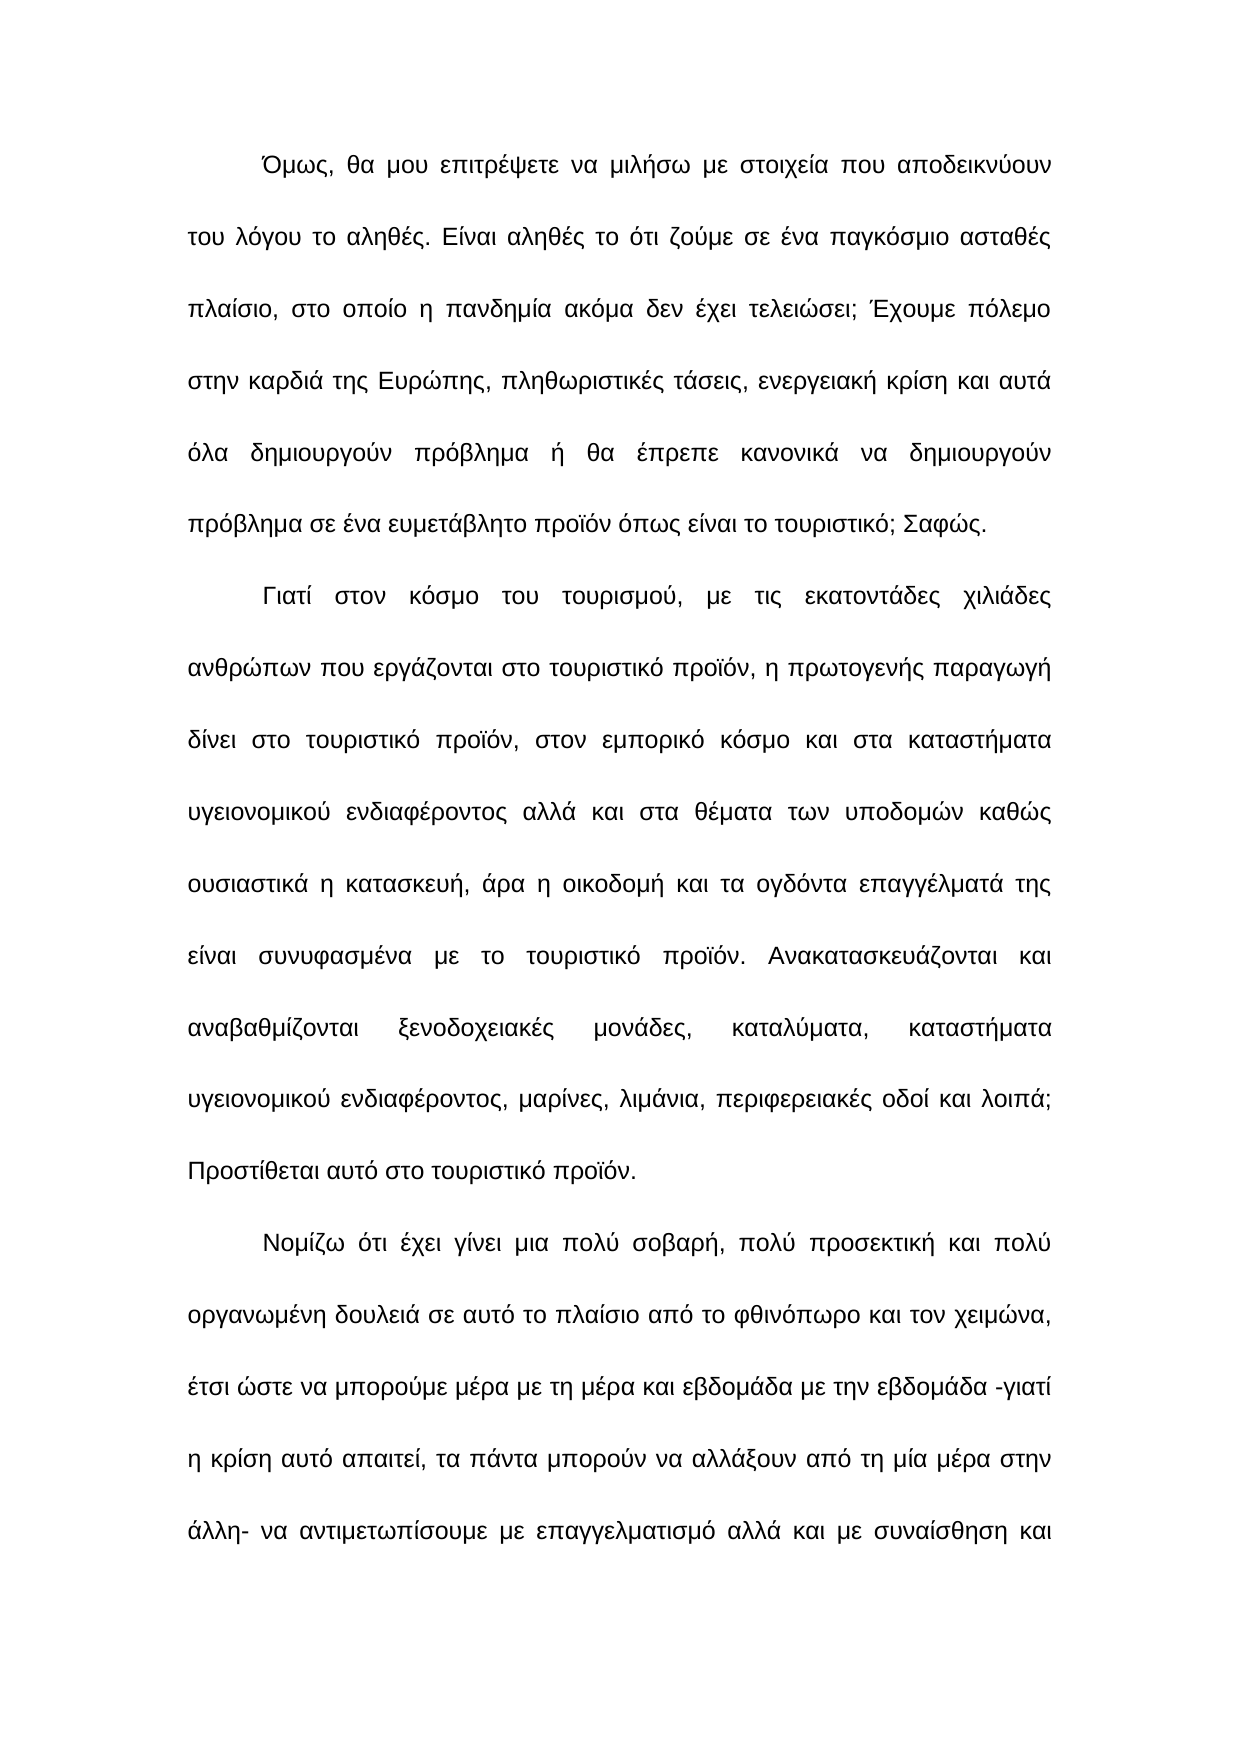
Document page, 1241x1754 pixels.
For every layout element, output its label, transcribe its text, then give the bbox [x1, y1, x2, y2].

text Όμως, θα μου επιτρέψετε να μιλήσω με στοιχεία που αποδεικνύουν του λόγου το αληθές. Είναι αληθές το ότι ζούμε σε ένα παγκόσμιο ασταθές πλαίσιο, στο οποίο η πανδημία ακόμα δεν έχει τελειώσει; Έχουμε πόλεμο στην καρδιά της Ευρώπης, πληθωριστικές τάσεις, ενεργειακή κρίση και αυτά όλα δημιουργούν πρόβλημα ή θα έπρεπε κανονικά να δημιουργούν πρόβλημα σε ένα ευμετάβλητο προϊόν όπως είναι το τουριστικό; Σαφώς. [187, 150, 1053, 538]
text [187, 1228, 1053, 1544]
text Γιατί στον κόσμο του τουρισμού, με τις εκατοντάδες χιλιάδες ανθρώπων που εργάζονται στο τουριστικό προϊόν, η πρωτογενής παραγωγή δίνει στο τουριστικό προϊόν, στον εμπορικό κόσμο και στα καταστήματα υγειονομικού ενδιαφέροντος αλλά και στα θέματα των υποδομών καθώς ουσιαστικά η κατασκευή, άρα η οικοδομή και τα ογδόντα επαγγέλματά της είναι συνυφασμένα με το τουριστικό προϊόν. Ανακατασκευάζονται και αναβαθμίζονται ξενοδοχειακές μονάδες, καταλύματα, καταστήματα υγειονομικού ενδιαφέροντος, μαρίνες, λιμάνια, περιφερειακές οδοί και λοιπά; Προστίθεται αυτό στο τουριστικό προϊόν. [187, 581, 1053, 1185]
